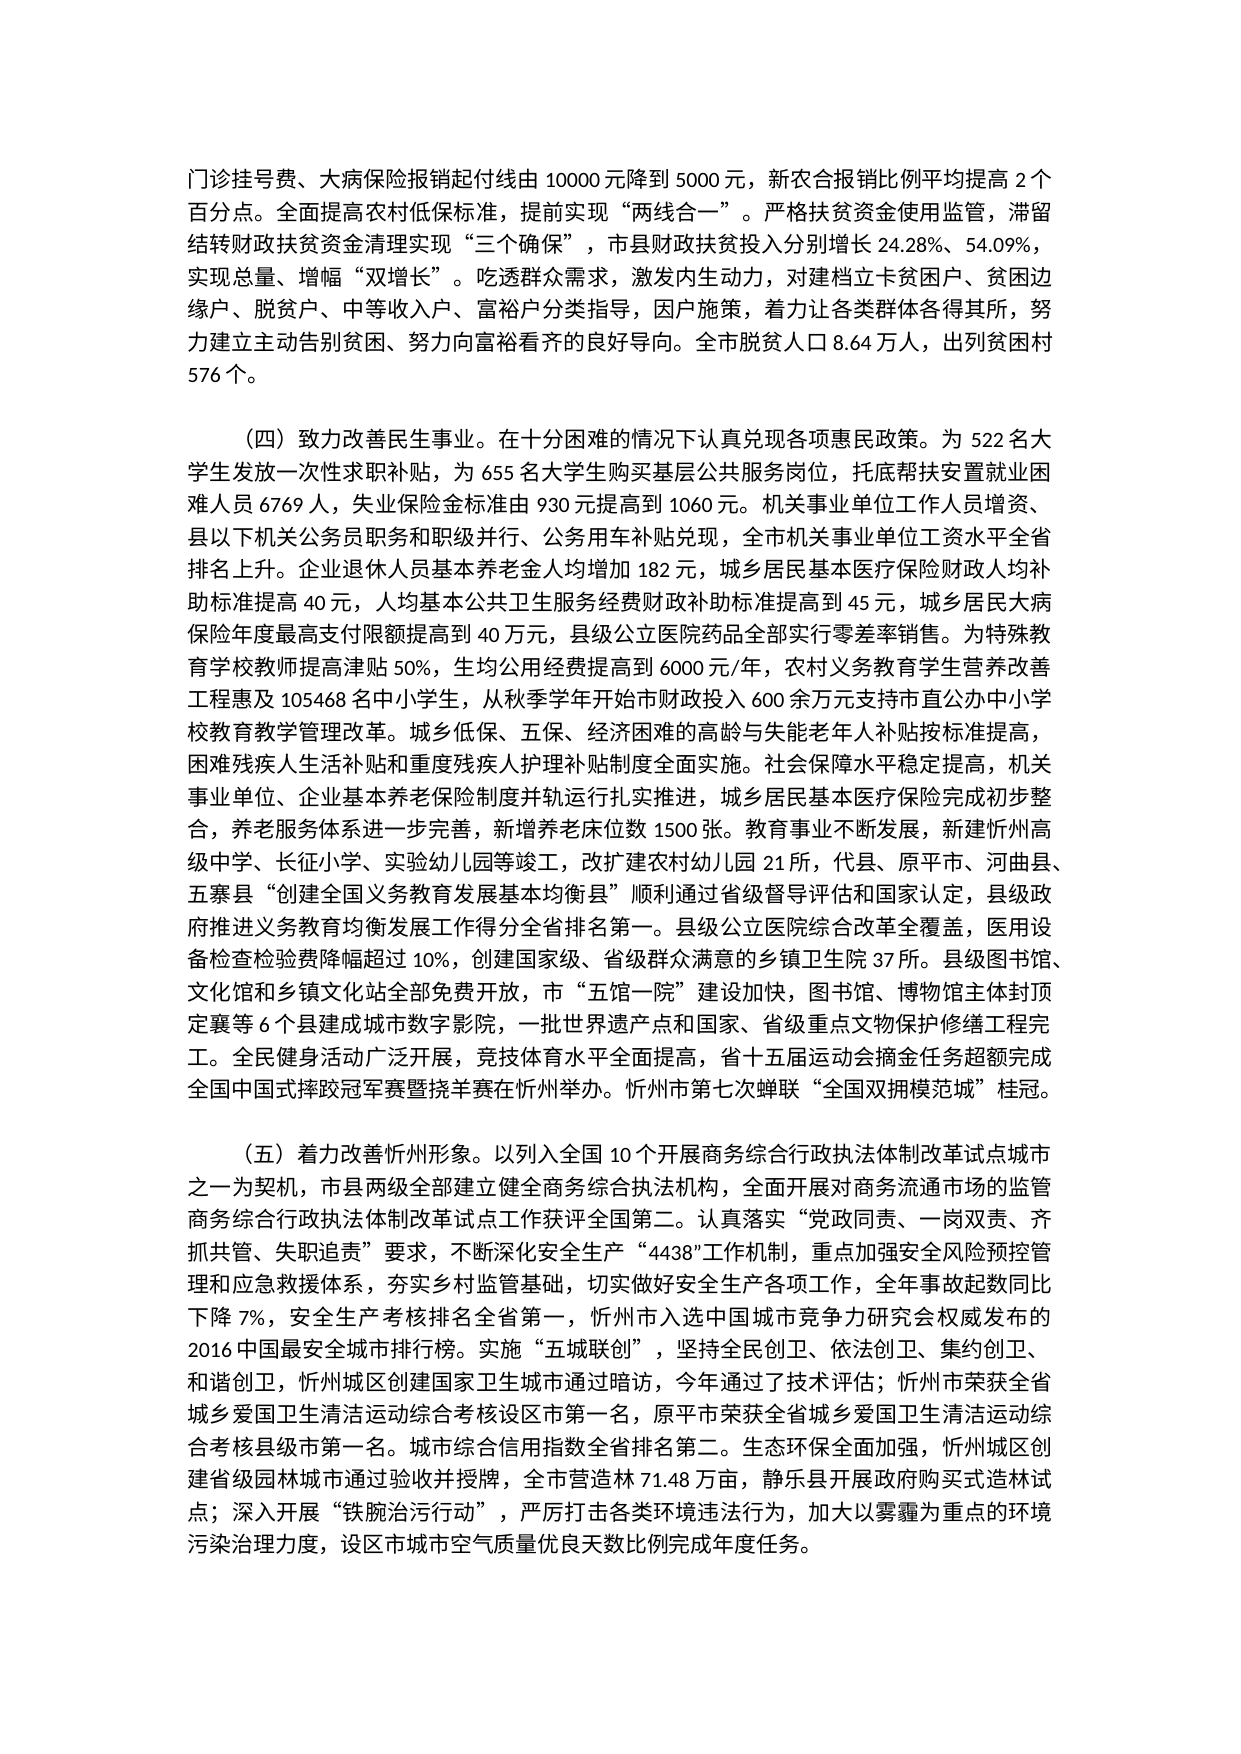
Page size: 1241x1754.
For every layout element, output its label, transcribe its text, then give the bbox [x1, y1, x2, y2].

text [187, 162, 1053, 389]
text （五）着力改善忻州形象。以列入全国10个开展商务综合行政执法体制改革试点城市之一为契机，市县两级全部建立健全商务综合执法机构，全面开展对商务流通市场的监管，商务综合行政执法体制改革试点工作获评全国第二。认真落实“党政同责、一岗双责、齐抓共管、失职追责”要求，不断深化安全生产“4438”工作机制，重点加强安全风险预控管理和应急救援体系，夯实乡村监管基础，切实做好安全生产各项工作，全年事故起数同比下降7%，安全生产考核排名全省第一，忻州市入选中国城市竞争力研究会权威发布的2016中国最安全城市排行榜。实施“五城联创”，坚持全民创卫、依法创卫、集约创卫、和谐创卫，忻州城区创建国家卫生城市通过暗访，今年通过了技术评估；忻州市荣获全省城乡爱国卫生清洁运动综合考核设区市第一名，原平市荣获全省城乡爱国卫生清洁运动综合考核县级市第一名。城市综合信用指数全省排名第二。生态环保全面加强，忻州城区创建省级园林城市通过验收并授牌，全市营造林71.48万亩，静乐县开展政府购买式造林试点；深入开展“铁腕治污行动”，严厉打击各类环境违法行为，加大以雾霾为重点的环境污染治理力度，设区市城市空气质量优良天数比例完成年度任务。 [187, 1137, 1053, 1559]
text （四）致力改善民生事业。在十分困难的情况下认真兑现各项惠民政策。为522名大学生发放一次性求职补贴，为655名大学生购买基层公共服务岗位，托底帮扶安置就业困难人员6769人，失业保险金标准由930元提高到1060元。机关事业单位工作人员增资、县以下机关公务员职务和职级并行、公务用车补贴兑现，全市机关事业单位工资水平全省排名上升。企业退休人员基本养老金人均增加182元，城乡居民基本医疗保险财政人均补助标准提高40元，人均基本公共卫生服务经费财政补助标准提高到45元，城乡居民大病保险年度最高支付限额提高到40万元，县级公立医院药品全部实行零差率销售。为特殊教育学校教师提高津贴50%，生均公用经费提高到6000元/年，农村义务教育学生营养改善工程惠及105468名中小学生，从秋季学年开始市财政投入600余万元支持市直公办中小学校教育教学管理改革。城乡低保、五保、经济困难的高龄与失能老年人补贴按标准提高，困难残疾人生活补贴和重度残疾人护理补贴制度全面实施。社会保障水平稳定提高，机关事业单位、企业基本养老保险制度并轨运行扎实推进，城乡居民基本医疗保险完成初步整合，养老服务体系进一步完善，新增养老床位数1500张。教育事业不断发展，新建忻州高级中学、长征小学、实验幼儿园等竣工，改扩建农村幼儿园21所，代县、原平市、河曲县、五寨县“创建全国义务教育发展基本均衡县”顺利通过省级督导评估和国家认定，县级政府推进义务教育均衡发展工作得分全省排名第一。县级公立医院综合改革全覆盖，医用设备检查检验费降幅超过10%，创建国家级、省级群众满意的乡镇卫生院37所。县级图书馆、文化馆和乡镇文化站全部免费开放，市“五馆一院”建设加快，图书馆、博物馆主体封顶。定襄等6个县建成城市数字影院，一批世界遗产点和国家、省级重点文物保护修缮工程完工。全民健身活动广泛开展，竞技体育水平全面提高，省十五届运动会摘金任务超额完成，全国中国式摔跤冠军赛暨挠羊赛在忻州举办。忻州市第七次蝉联“全国双拥模范城”桂冠。 [187, 422, 1053, 1104]
